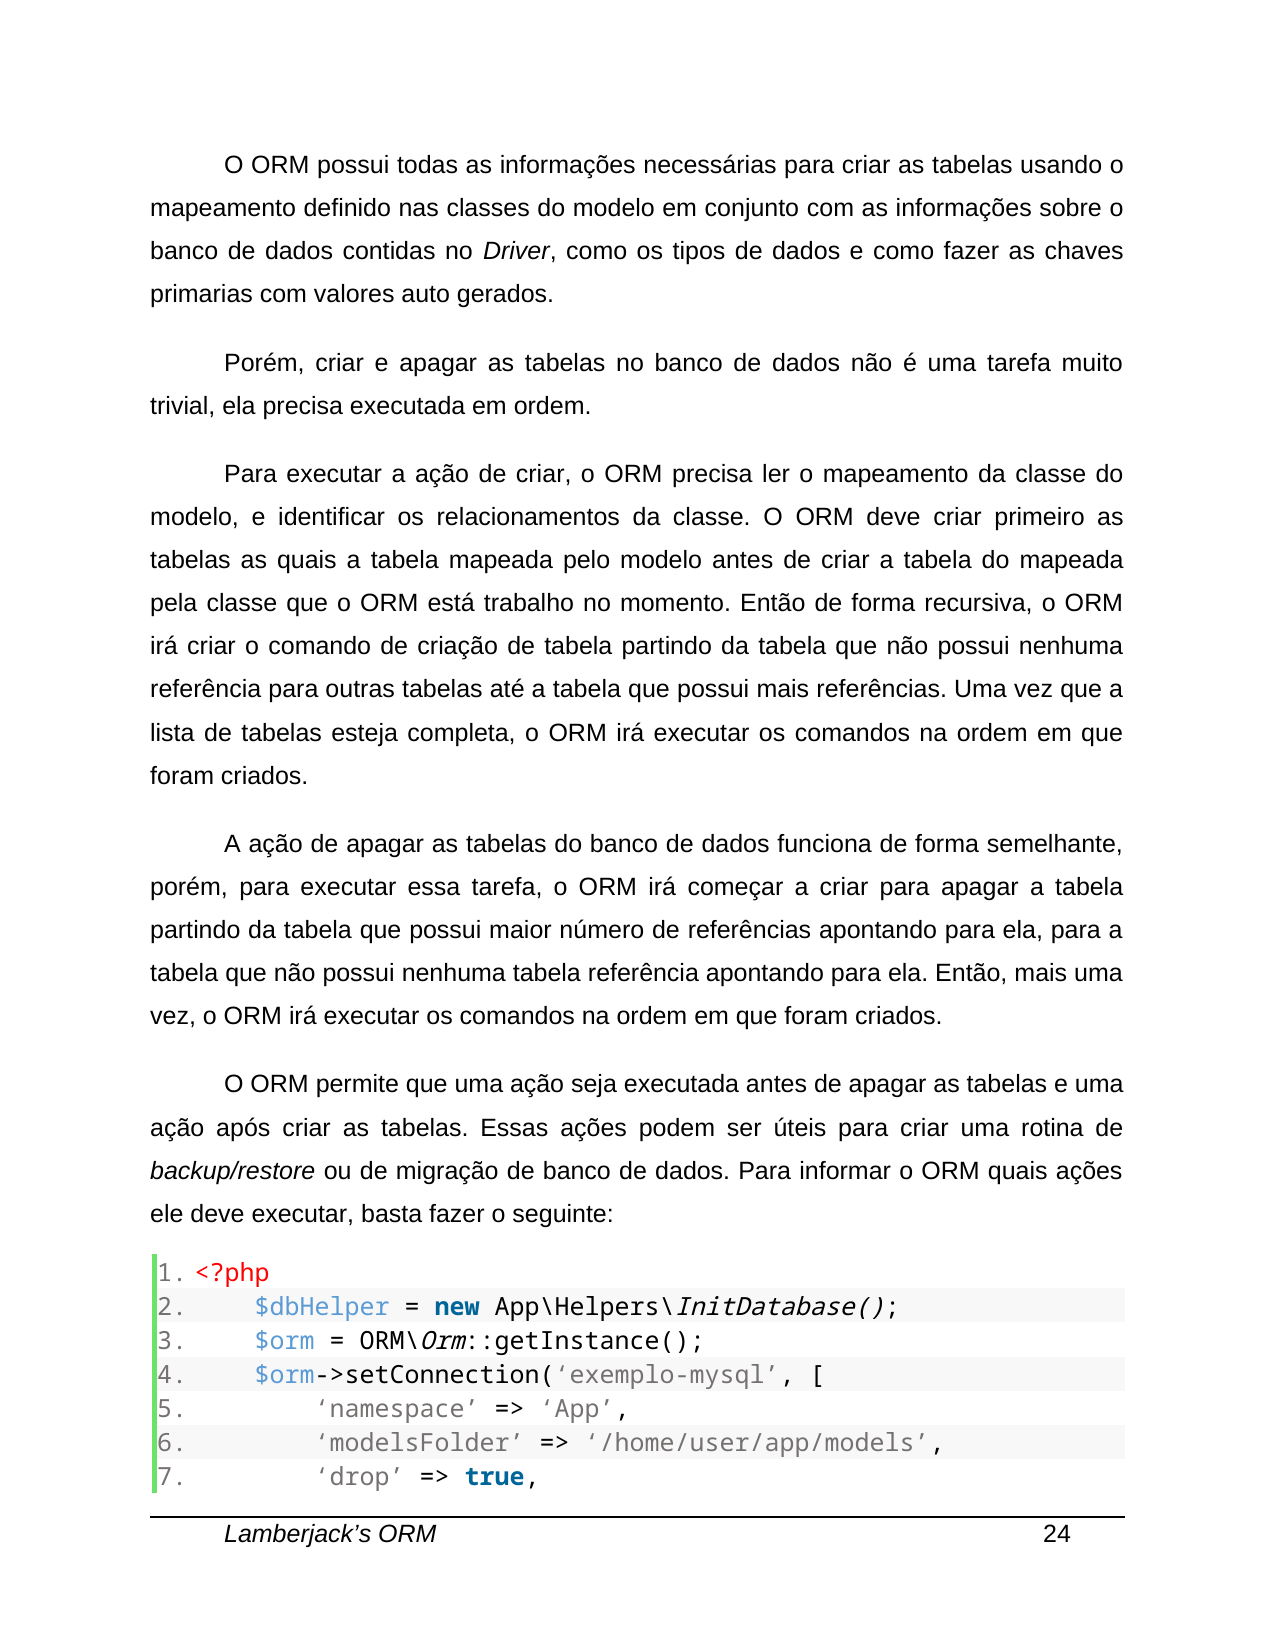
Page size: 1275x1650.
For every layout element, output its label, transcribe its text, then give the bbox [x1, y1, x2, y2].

list ‘modelsFolder’ => ‘/home/user/app/models’, [157, 1425, 1125, 1459]
list $orm = ORM\Orm::getInstance(); [157, 1322, 1125, 1357]
list ‘namespace’ => ‘App’, [157, 1391, 1125, 1425]
list $dbHelper = new App\Helpers\InitDatabase(); [157, 1288, 1125, 1322]
text O ORM possui todas as informações necessárias para criar as tabelas usando o mapeamento definido nas classes do modelo em conjunto com as informações sobre o banco de dados contidas no Driver, como os tipos de dados e como fazer as chaves primarias com valores auto gerados. [150, 150, 1125, 308]
text Porém, criar e apagar as tabelas no banco de dados não é uma tarefa muito trivial, ela precisa executada em ordem. [150, 347, 1125, 419]
text Para executar a ação de criar, o ORM precisa ler o mapeamento da classe do modelo, e identificar os relacionamentos da classe. O ORM deve criar primeiro as tabelas as quais a tabela mapeada pelo modelo antes de criar a tabela do mapeada pela classe que o ORM está trabalho no momento. Então de forma recursiva, o ORM irá criar o comando de criação de tabela partindo da tabela que não possui nenhuma referência para outras tabelas até a tabela que possui mais referências. Uma vez que a lista de tabelas esteja completa, o ORM irá executar os comandos na ordem em que foram criados. [150, 459, 1125, 789]
list <?php [157, 1254, 1125, 1288]
list ‘drop’ => true, [157, 1459, 1125, 1493]
text A ação de apagar as tabelas do banco de dados funciona de forma semelhante, porém, para executar essa tarefa, o ORM irá começar a criar para apagar a tabela partindo da tabela que possui maior número de referências apontando para ela, para a tabela que não possui nenhuma tabela referência apontando para ela. Então, mais uma vez, o ORM irá executar os comandos na ordem em que foram criados. [150, 829, 1125, 1030]
list $orm->setConnection(‘exemplo-mysql’, [ [157, 1357, 1125, 1391]
